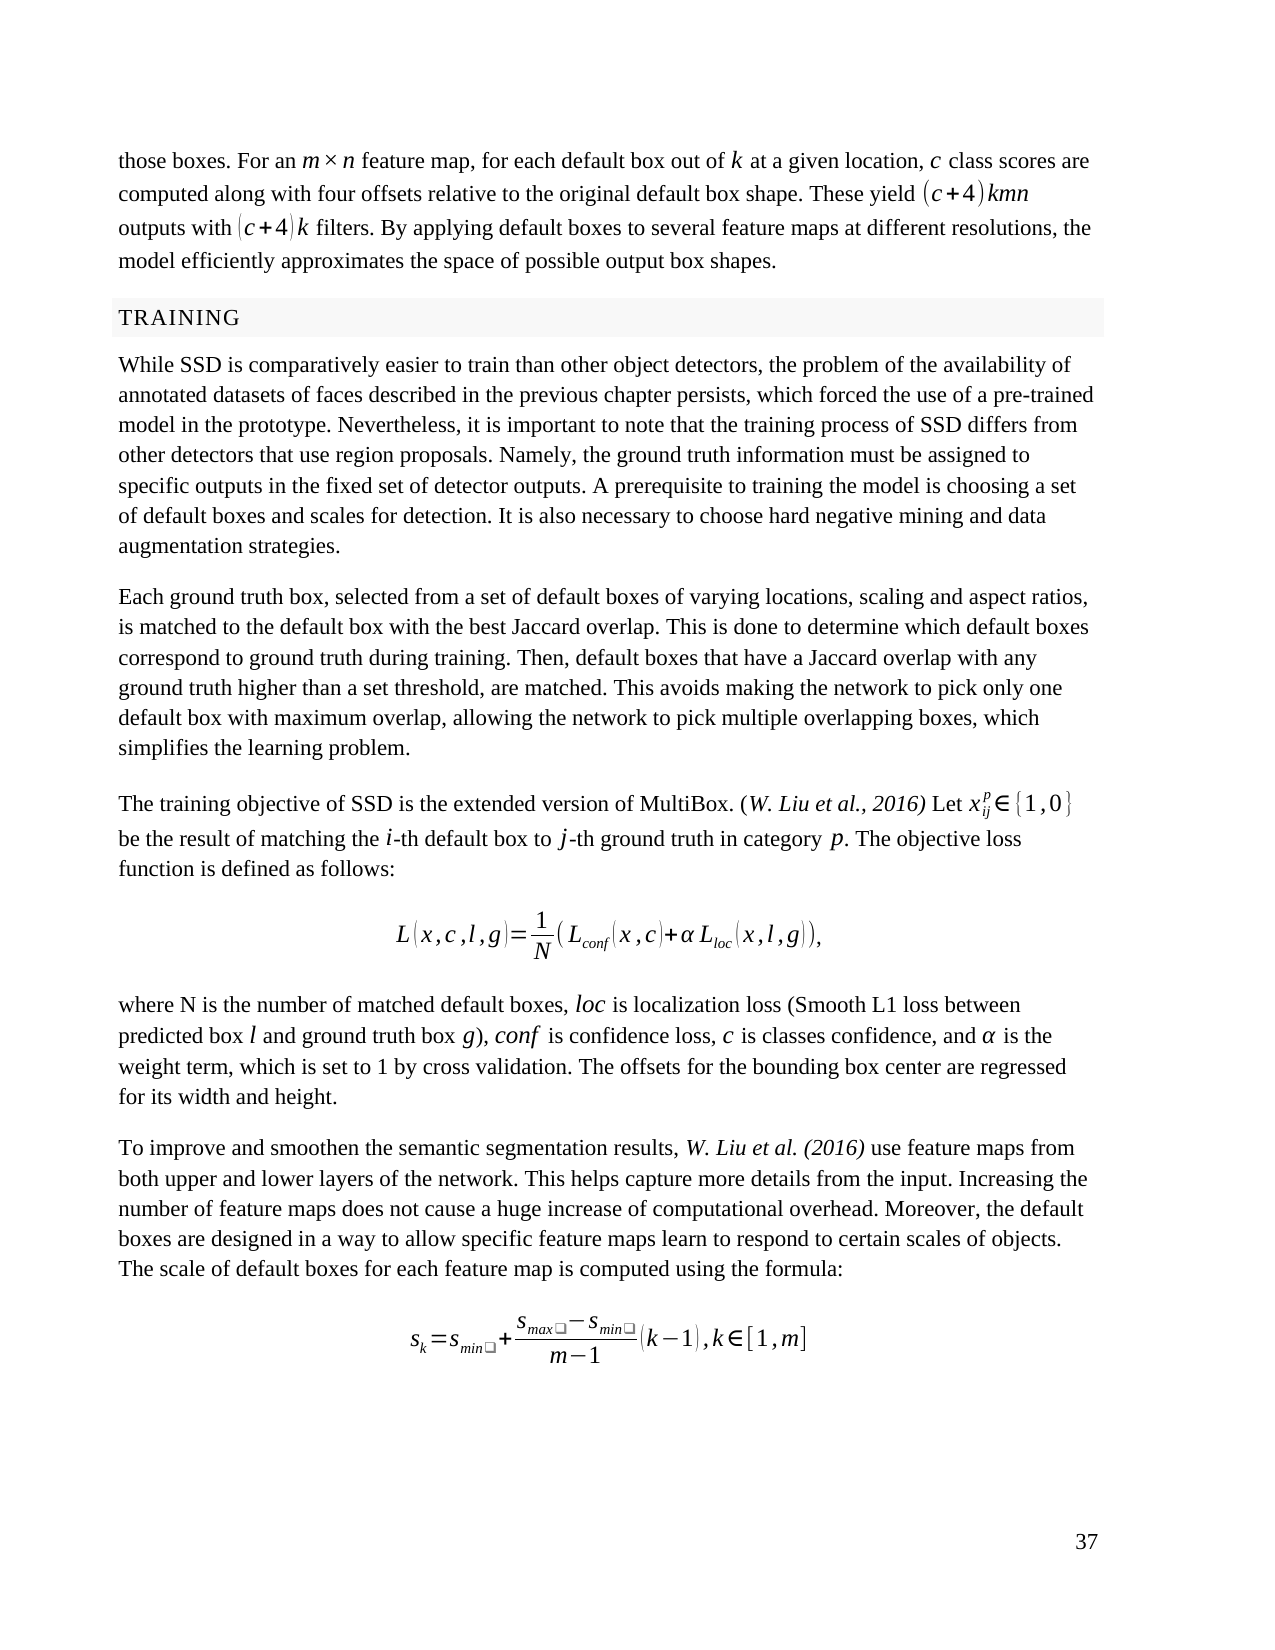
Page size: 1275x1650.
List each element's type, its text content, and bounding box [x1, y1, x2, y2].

text While SSD is comparatively easier to train than other object detectors, the problem of the availability of annotated datasets of faces described in the previous chapter persists, which forced the use of a pre-trained model in the prototype. Nevertheless, it is important to note that the training process of SSD differs from other detectors that use region proposals. Namely, the ground truth information must be assigned to specific outputs in the fixed set of detector outputs. A prerequisite to training the model is choosing a set of default boxes and scales for detection. It is also necessary to choose hard negative mining and data augmentation strategies. [118, 351, 1098, 558]
text To improve and smoothen the semantic segmentation results, W. Liu et al. (2016) use feature maps from both upper and lower layers of the network. This helps capture more details from the input. Increasing the number of feature maps does not cause a huge increase of computational overhead. Moreover, the default boxes are designed in a way to allow specific feature maps learn to respond to certain scales of objects. The scale of default boxes for each feature map is computed using the formula: [118, 1134, 1098, 1282]
subtitle Training [118, 304, 1098, 330]
text where N is the number of matched default boxes, is localization loss (Smooth L1 loss between predicted box and ground truth box ), is confidence loss, is classes confidence, and is the weight term, which is set to 1 by cross validation. The offsets for the bounding box center are regressed for its width and height. [118, 990, 1098, 1110]
text The training objective of SSD is the extended version of MultiBox. (W. Liu et al., 2016) Let be the result of matching the -th default box to -th ground truth in category . The objective loss function is defined as follows: [118, 785, 1098, 882]
text , [118, 907, 1098, 966]
text Each ground truth box, selected from a set of default boxes of varying locations, scaling and aspect ratios, is matched to the default box with the best Jaccard overlap. This is done to determine which default boxes correspond to ground truth during training. Then, default boxes that have a Jaccard overlap with any ground truth higher than a set threshold, are matched. This avoids making the network to pick only one default box with maximum overlap, allowing the network to pick multiple overlapping boxes, which simplifies the learning problem. [118, 583, 1098, 761]
